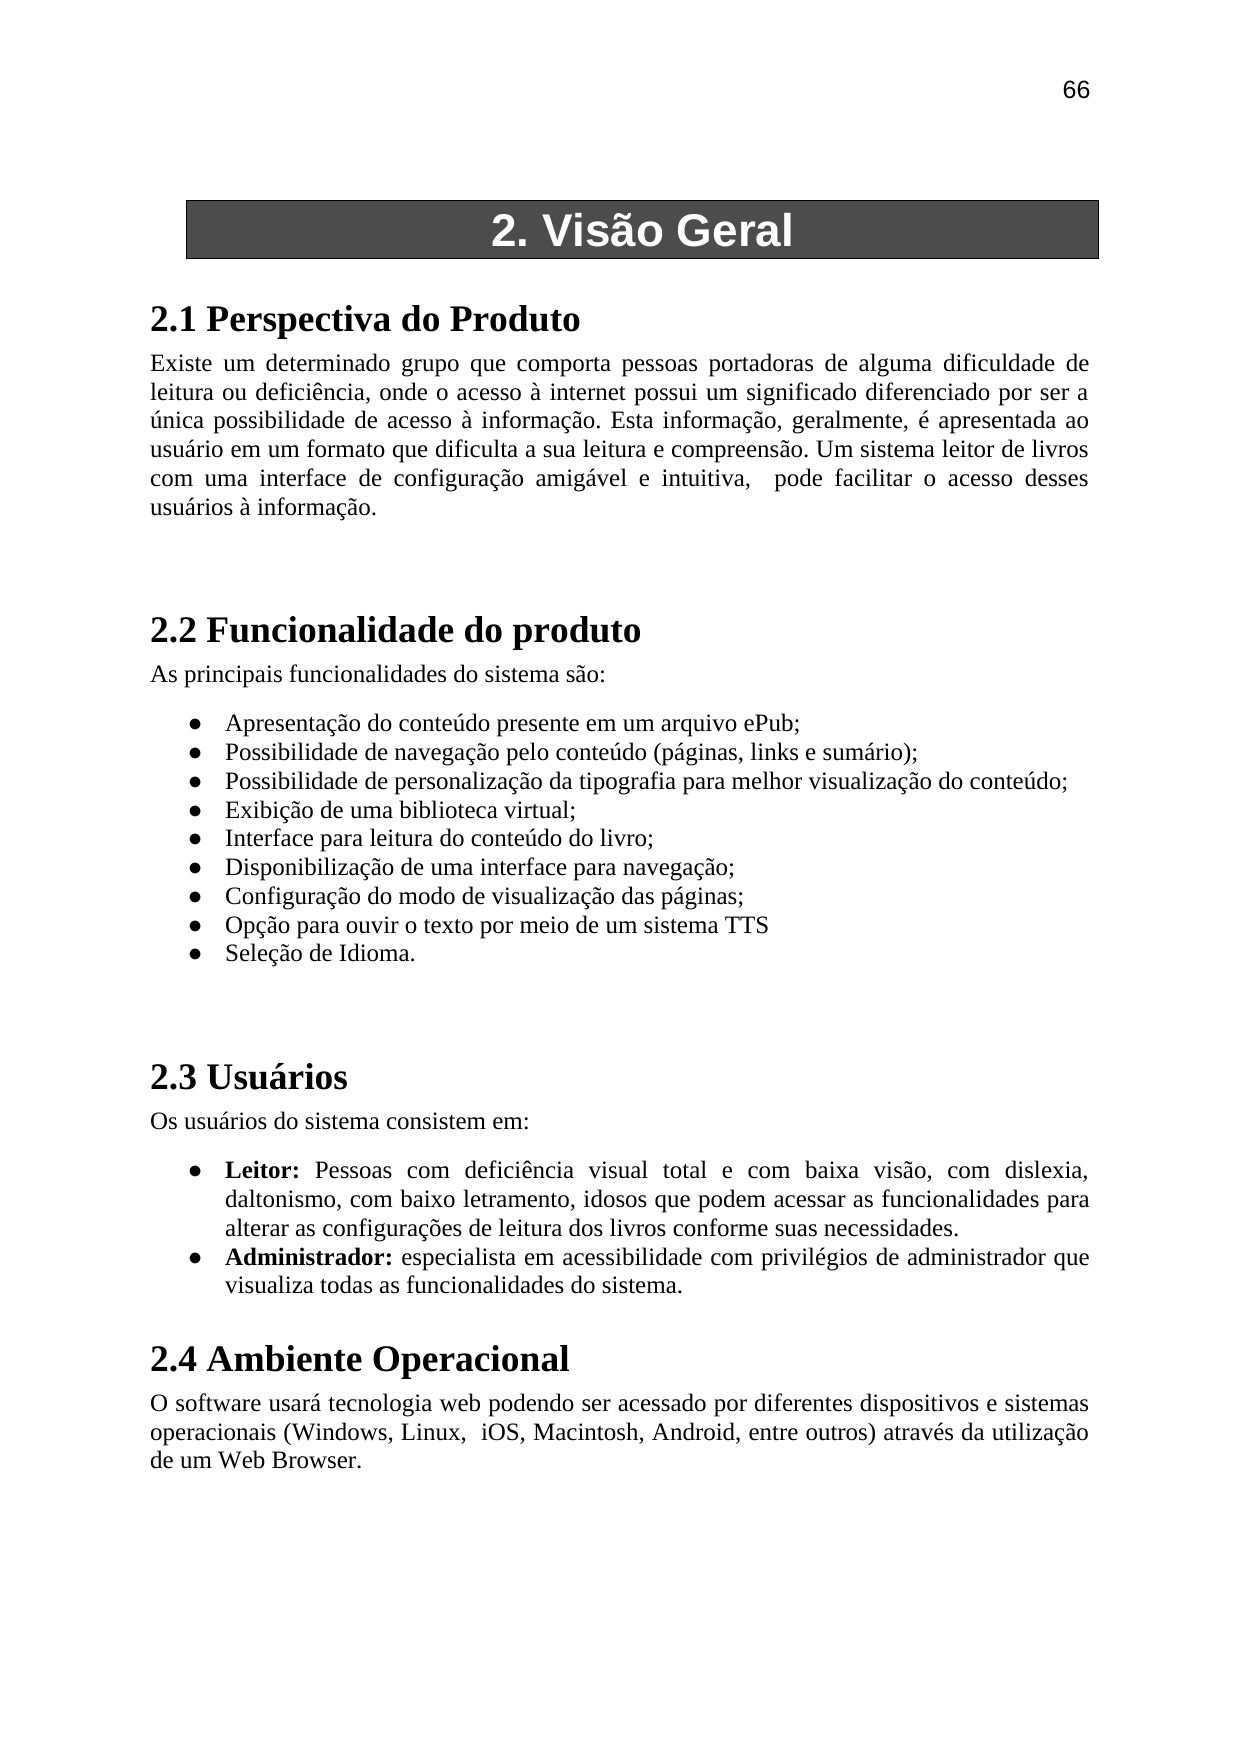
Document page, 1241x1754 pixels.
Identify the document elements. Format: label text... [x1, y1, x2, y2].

list Seleção de Idioma. [187, 938, 1090, 967]
list Configuração do modo de visualização das páginas; [187, 881, 1090, 910]
list Disponibilização de uma interface para navegação; [187, 852, 1090, 881]
list Interface para leitura do conteúdo do livro; [187, 823, 1090, 852]
text Os usuários do sistema consistem em: [150, 1106, 1090, 1134]
list Leitor: Pessoas com deficiência visual total e com baixa visão, com dislexia, daltonismo, com baixo letramento, idosos que podem acessar as funcionalidades para alterar as configurações de leitura dos livros conforme suas necessidades. [187, 1155, 1090, 1242]
text Existe um determinado grupo que comporta pessoas portadoras de alguma dificuldade de leitura ou deficiência, onde o acesso à internet possui um significado diferenciado por ser a única possibilidade de acesso à informação. Esta informação, geralmente, é apresentada ao usuário em um formato que dificulta a sua leitura e compreensão. Um sistema leitor de livros com uma interface de configuração amigável e intuitiva, pode facilitar o acesso desses usuários à informação. [150, 348, 1090, 520]
list Opção para ouvir o texto por meio de um sistema TTS [187, 910, 1090, 938]
subtitle 2.4 Ambiente Operacional [150, 1337, 1090, 1380]
subtitle 2.1 Perspectiva do Produto [150, 296, 1090, 339]
text O software usará tecnologia web podendo ser acessado por diferentes dispositivos e sistemas operacionais (Windows, Linux, iOS, Macintosh, Android, entre outros) através da utilização de um Web Browser. [150, 1388, 1090, 1474]
list Possibilidade de navegação pelo conteúdo (páginas, links e sumário); [187, 737, 1090, 766]
list Exibição de uma biblioteca virtual; [187, 795, 1090, 823]
subtitle 2. Visão Geral [187, 201, 1098, 258]
list Apresentação do conteúdo presente em um arquivo ePub; [187, 708, 1090, 737]
text As principais funcionalidades do sistema são: [150, 659, 1090, 688]
subtitle 2.3 Usuários [150, 1054, 1090, 1097]
list Possibilidade de personalização da tipografia para melhor visualização do conteúdo; [187, 766, 1090, 795]
list Administrador: especialista em acessibilidade com privilégios de administrador que visualiza todas as funcionalidades do sistema. [187, 1242, 1090, 1299]
subtitle 2.2 Funcionalidade do produto [150, 607, 1090, 651]
